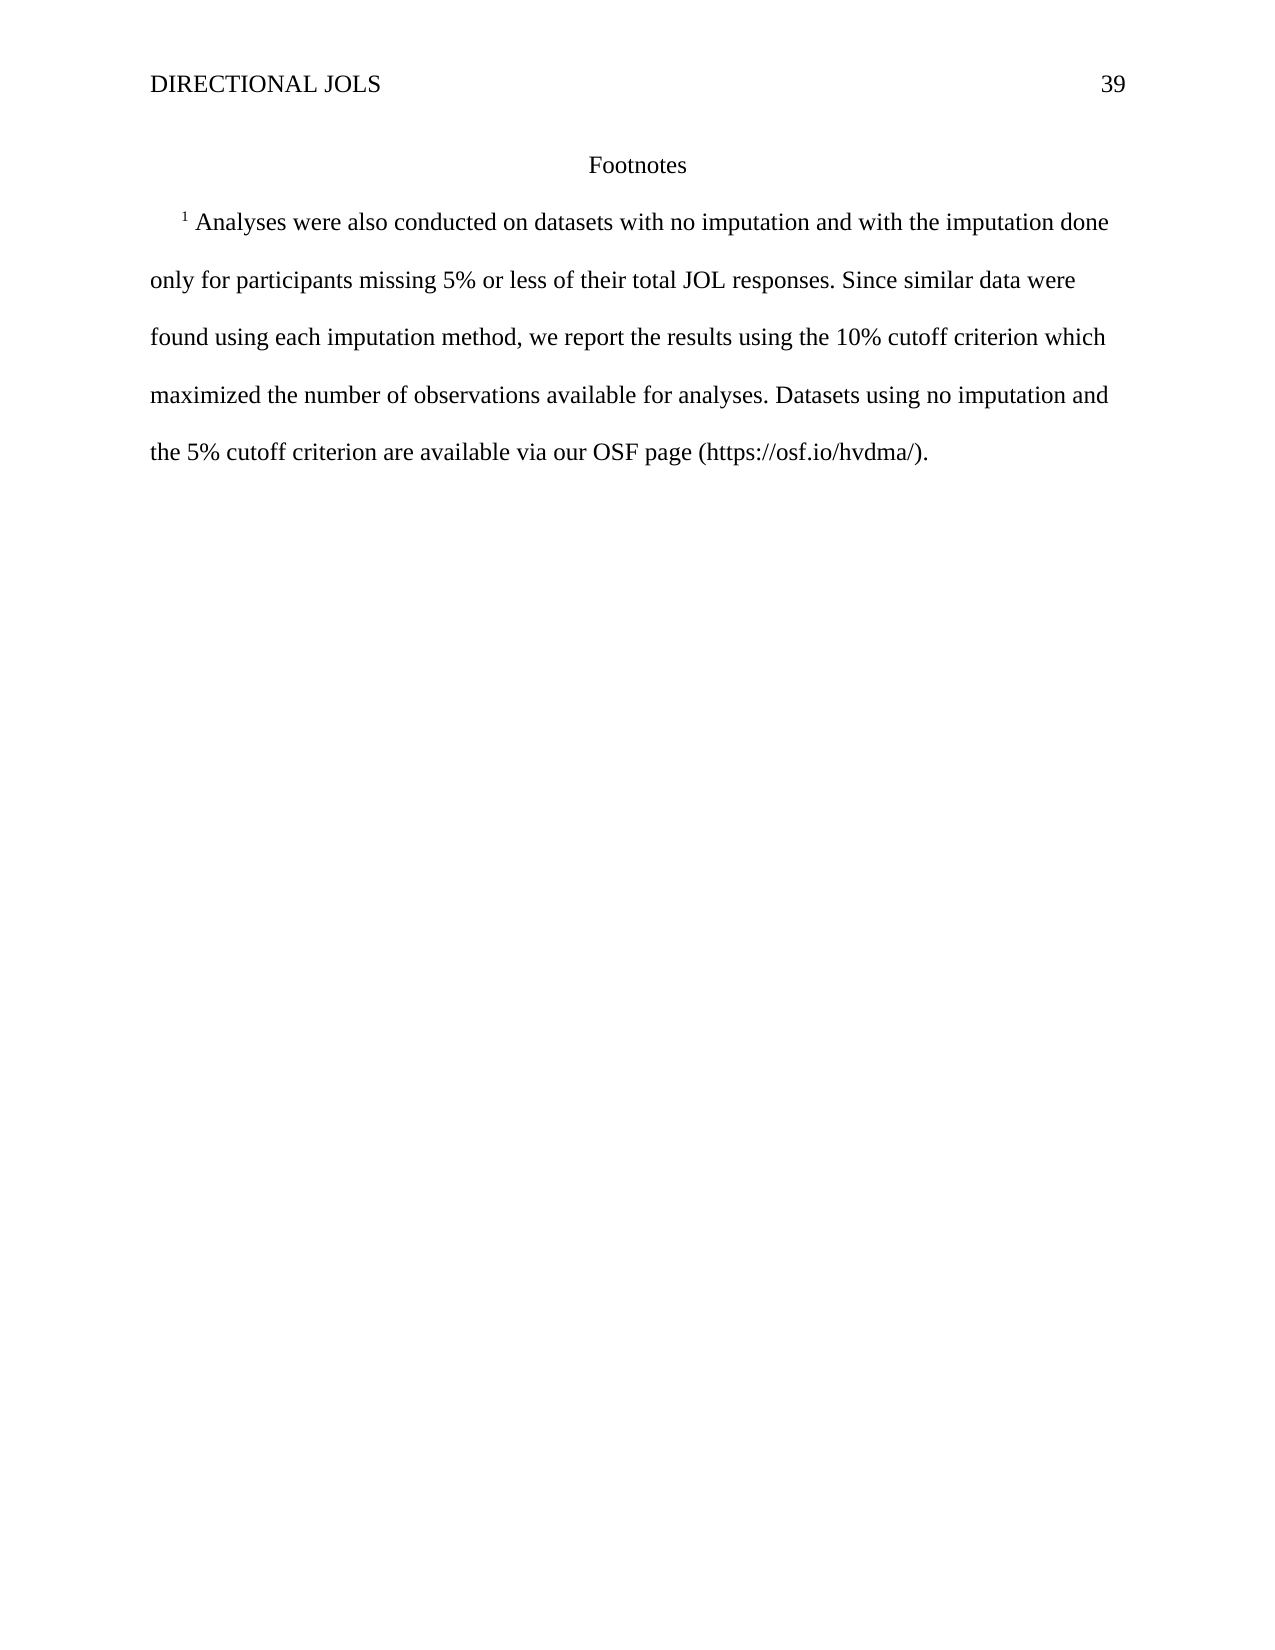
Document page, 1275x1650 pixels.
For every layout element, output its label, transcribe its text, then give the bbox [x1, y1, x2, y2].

text 1 Analyses were also conducted on datasets with no imputation and with the imputation done only for participants missing 5% or less of their total JOL responses. Since similar data were found using each imputation method, we report the results using the 10% cutoff criterion which maximized the number of observations available for analyses. Datasets using no imputation and the 5% cutoff criterion are available via our OSF page (https://osf.io/hvdma/). [150, 207, 1125, 466]
text Footnotes [150, 150, 1125, 179]
